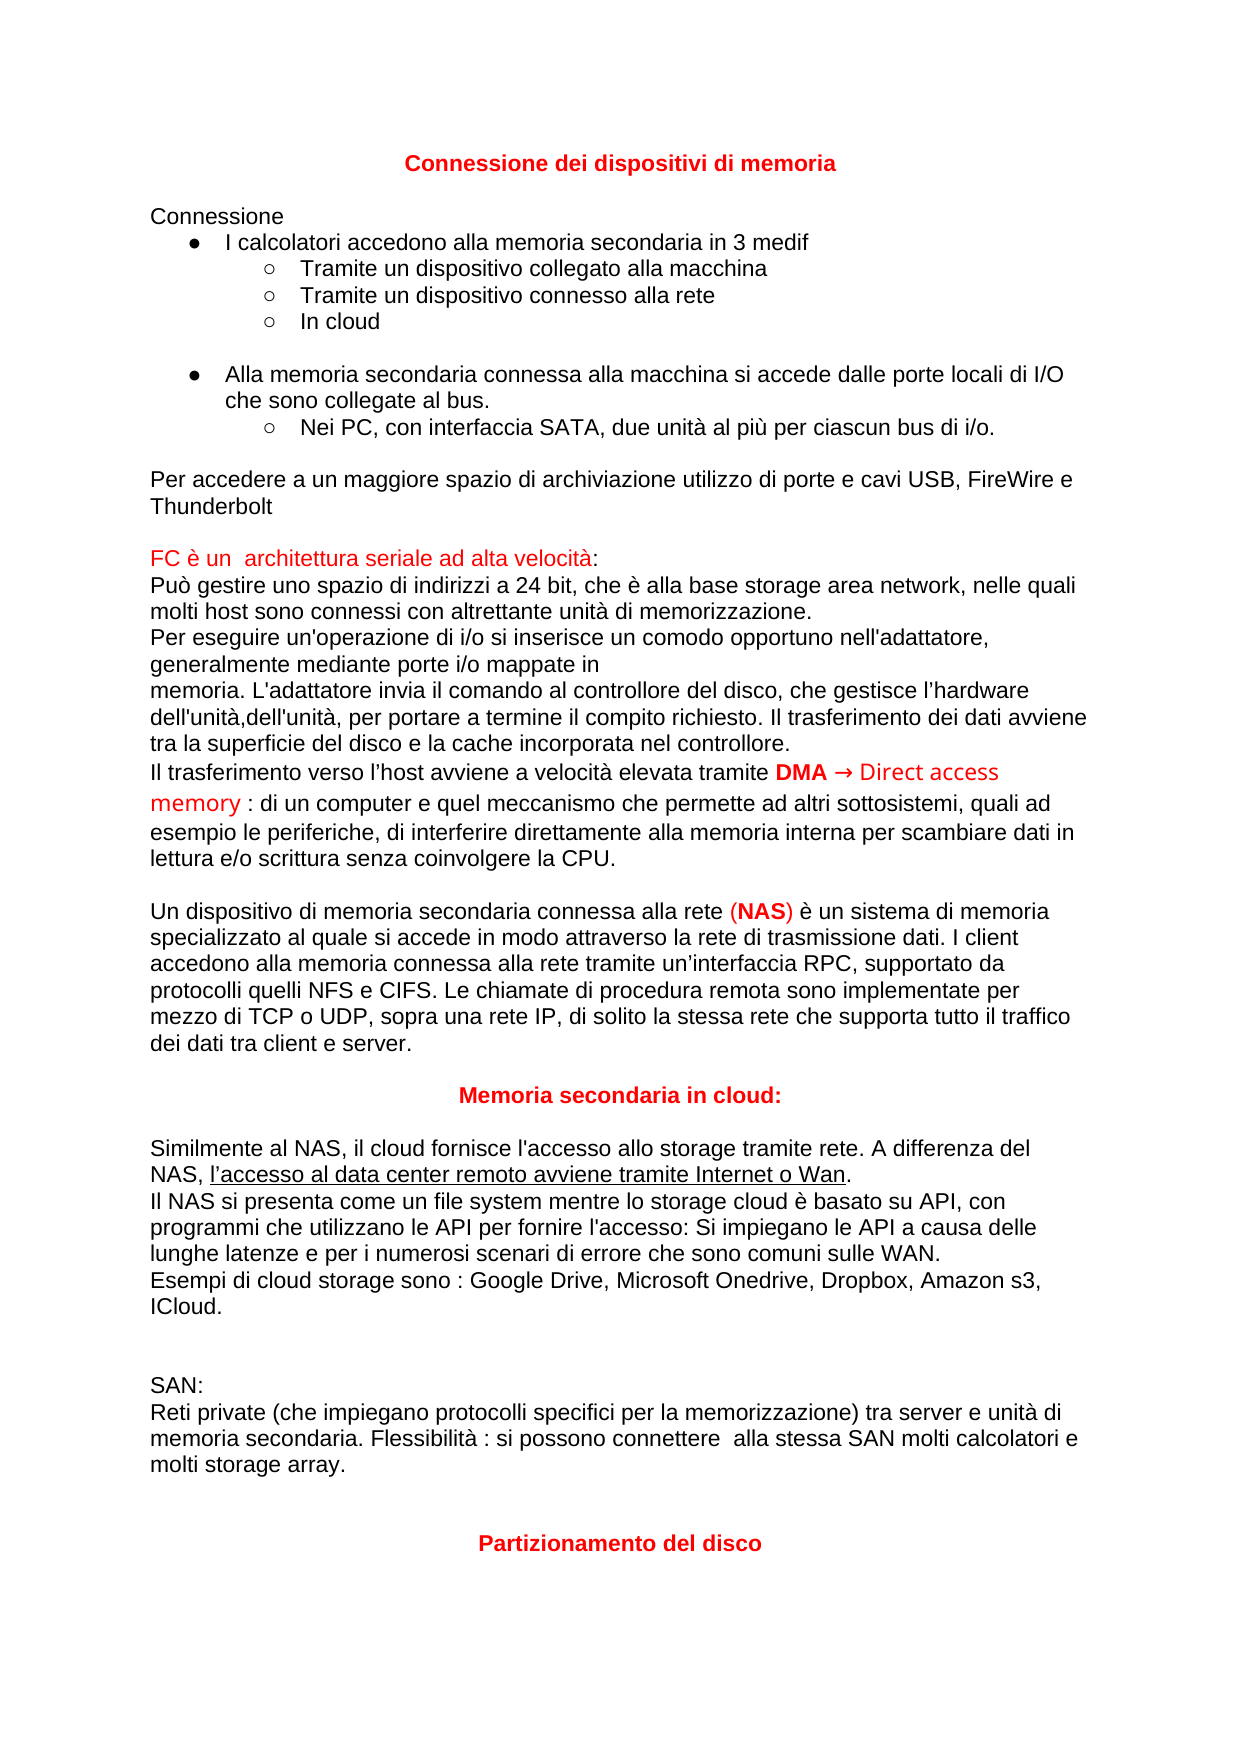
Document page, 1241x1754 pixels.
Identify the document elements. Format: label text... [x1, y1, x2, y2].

text Il trasferimento verso l’host avviene a velocità elevata tramite DMA → Direct access memory : di un computer e quel meccanismo che permette ad altri sottosistemi, quali ad esempio le periferiche, di interferire direttamente alla memoria interna per scambiare dati in lettura e/o scrittura senza coinvolgere la CPU. [150, 756, 1090, 871]
text Un dispositivo di memoria secondaria connessa alla rete (NAS) è un sistema di memoria specializzato al quale si accede in modo attraverso la rete di trasmissione dati. I client accedono alla memoria connessa alla rete tramite un’interfaccia RPC, supportato da protocolli quelli NFS e CIFS. Le chiamate di procedura remota sono implementate per mezzo di TCP o UDP, sopra una rete IP, di solito la stessa rete che supporta tutto il traffico dei dati tra client e server. [150, 898, 1090, 1056]
text Connessione [150, 203, 1090, 229]
list In cloud [262, 308, 1090, 334]
text Memoria secondaria in cloud: [150, 1082, 1090, 1108]
list Tramite un dispositivo connesso alla rete [262, 282, 1090, 308]
text memoria. L'adattatore invia il comando al controllore del disco, che gestisce l’hardware dell'unità,dell'unità, per portare a termine il compito richiesto. Il trasferimento dei dati avviene tra la superficie del disco e la cache incorporata nel controllore. [150, 677, 1090, 756]
text Esempi di cloud storage sono : Google Drive, Microsoft Onedrive, Dropbox, Amazon s3, ICloud. [150, 1267, 1090, 1319]
list Nei PC, con interfaccia SATA, due unità al più per ciascun bus di i/o. [262, 413, 1090, 440]
text FC è un architettura seriale ad alta velocità: [150, 545, 1090, 572]
text Per eseguire un'operazione di i/o si inserisce un comodo opportuno nell'adattatore, generalmente mediante porte i/o mappate in [150, 624, 1090, 677]
text Similmente al NAS, il cloud fornisce l'accesso allo storage tramite rete. A differenza del NAS, l’accesso al data center remoto avviene tramite Internet o Wan. [150, 1135, 1090, 1188]
text Può gestire uno spazio di indirizzi a 24 bit, che è alla base storage area network, nelle quali molti host sono connessi con altrettante unità di memorizzazione. [150, 572, 1090, 624]
text Per accedere a un maggiore spazio di archiviazione utilizzo di porte e cavi USB, FireWire e Thunderbolt [150, 466, 1090, 519]
list Tramite un dispositivo collegato alla macchina [262, 255, 1090, 282]
text SAN: [150, 1372, 1090, 1398]
list Alla memoria secondaria connessa alla macchina si accede dalle porte locali di I/O che sono collegate al bus. [187, 361, 1090, 413]
list I calcolatori accedono alla memoria secondaria in 3 medif [187, 229, 1090, 255]
text Il NAS si presenta come un file system mentre lo storage cloud è basato su API, con programmi che utilizzano le API per fornire l'accesso: Si impiegano le API a causa delle lunghe latenze e per i numerosi scenari di errore che sono comuni sulle WAN. [150, 1188, 1090, 1267]
text Reti private (che impiegano protocolli specifici per la memorizzazione) tra server e unità di memoria secondaria. Flessibilità : si possono connettere alla stessa SAN molti calcolatori e molti storage array. [150, 1398, 1090, 1477]
text Partizionamento del disco [150, 1530, 1090, 1557]
text Connessione dei dispositivi di memoria [150, 150, 1090, 176]
